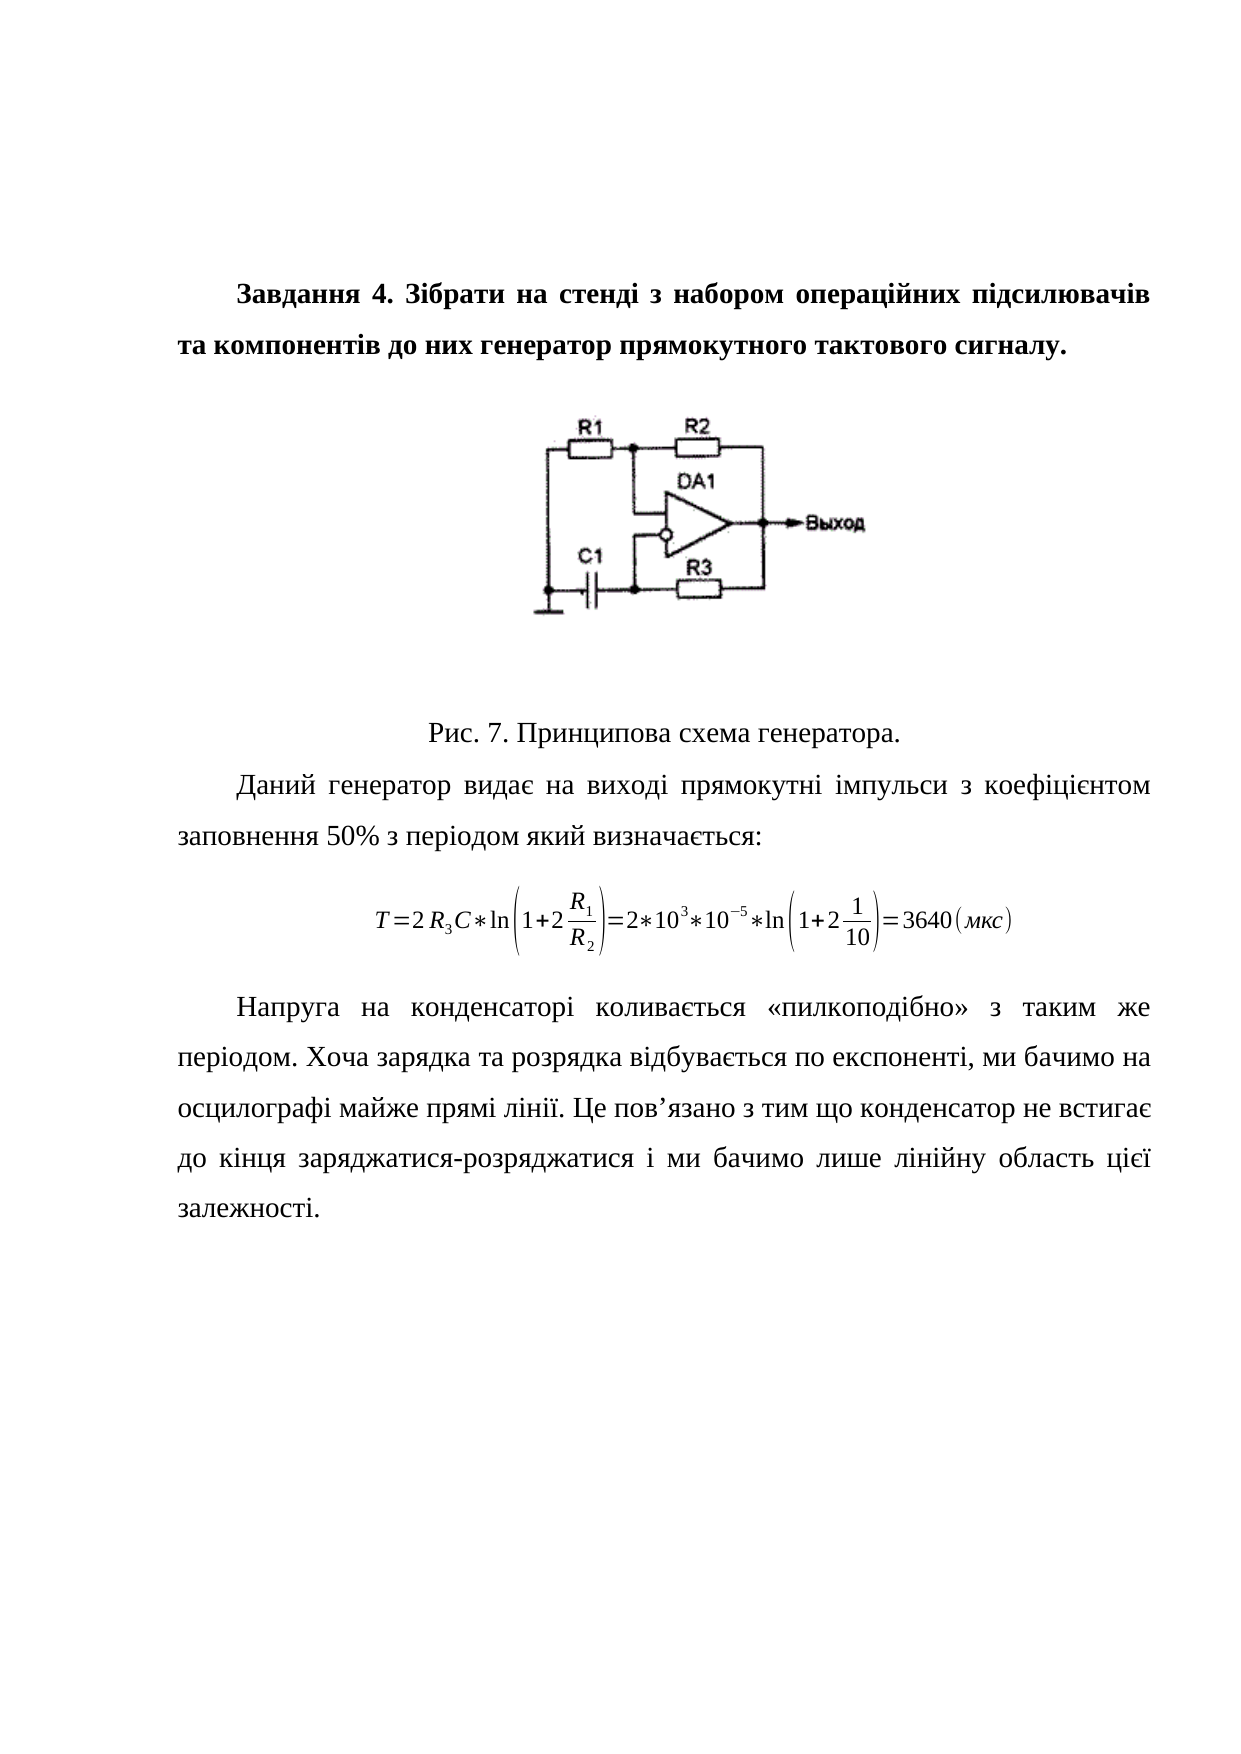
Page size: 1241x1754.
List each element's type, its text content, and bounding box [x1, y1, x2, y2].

picture [443, 400, 875, 679]
text Завдання 4. Зібрати на стенді з набором операційних підсилювачів та компонентів до них генератор прямокутного тактового сигналу. [177, 277, 1152, 360]
text Даний генератор видає на виході прямокутні імпульси з коефіцієнтом заповнення 50% з періодом який визначається: [177, 767, 1152, 851]
text Напруга на конденсаторі коливається «пилкоподібно» з таким же періодом. Хоча зарядка та розрядка відбувається по експоненті, ми бачимо на осцилографі майже прямі лінії. Це пов’язано з тим що конденсатор не встигає до кінця заряджатися-розряджатися і ми бачимо лише лінійну область цієї залежності. [177, 989, 1152, 1224]
